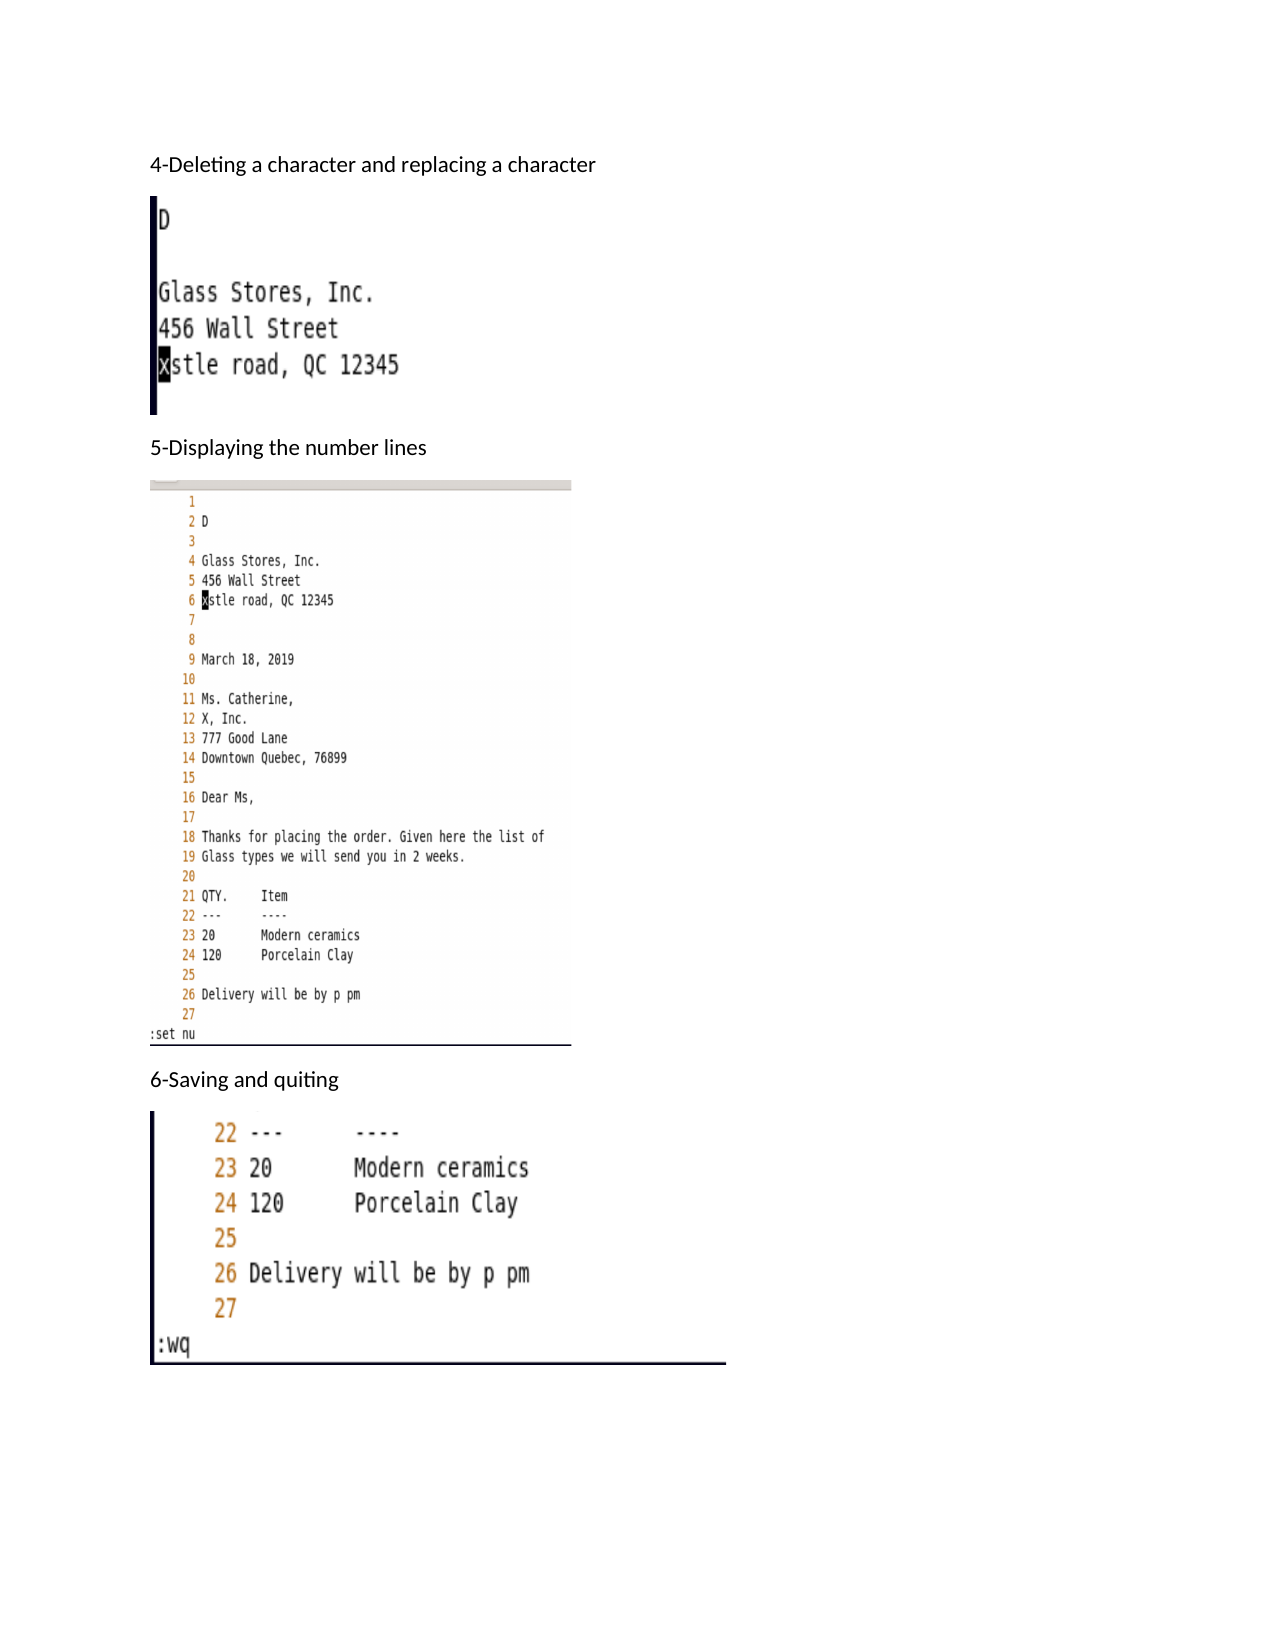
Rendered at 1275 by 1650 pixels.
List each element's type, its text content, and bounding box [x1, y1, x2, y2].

text 5-Displaying the number lines [150, 433, 1125, 461]
text 4-Deleting a character and replacing a character [150, 150, 1125, 178]
picture [150, 1111, 727, 1365]
picture [150, 480, 572, 1046]
text 6-Saving and quiting [150, 1065, 1125, 1093]
picture [150, 196, 826, 415]
